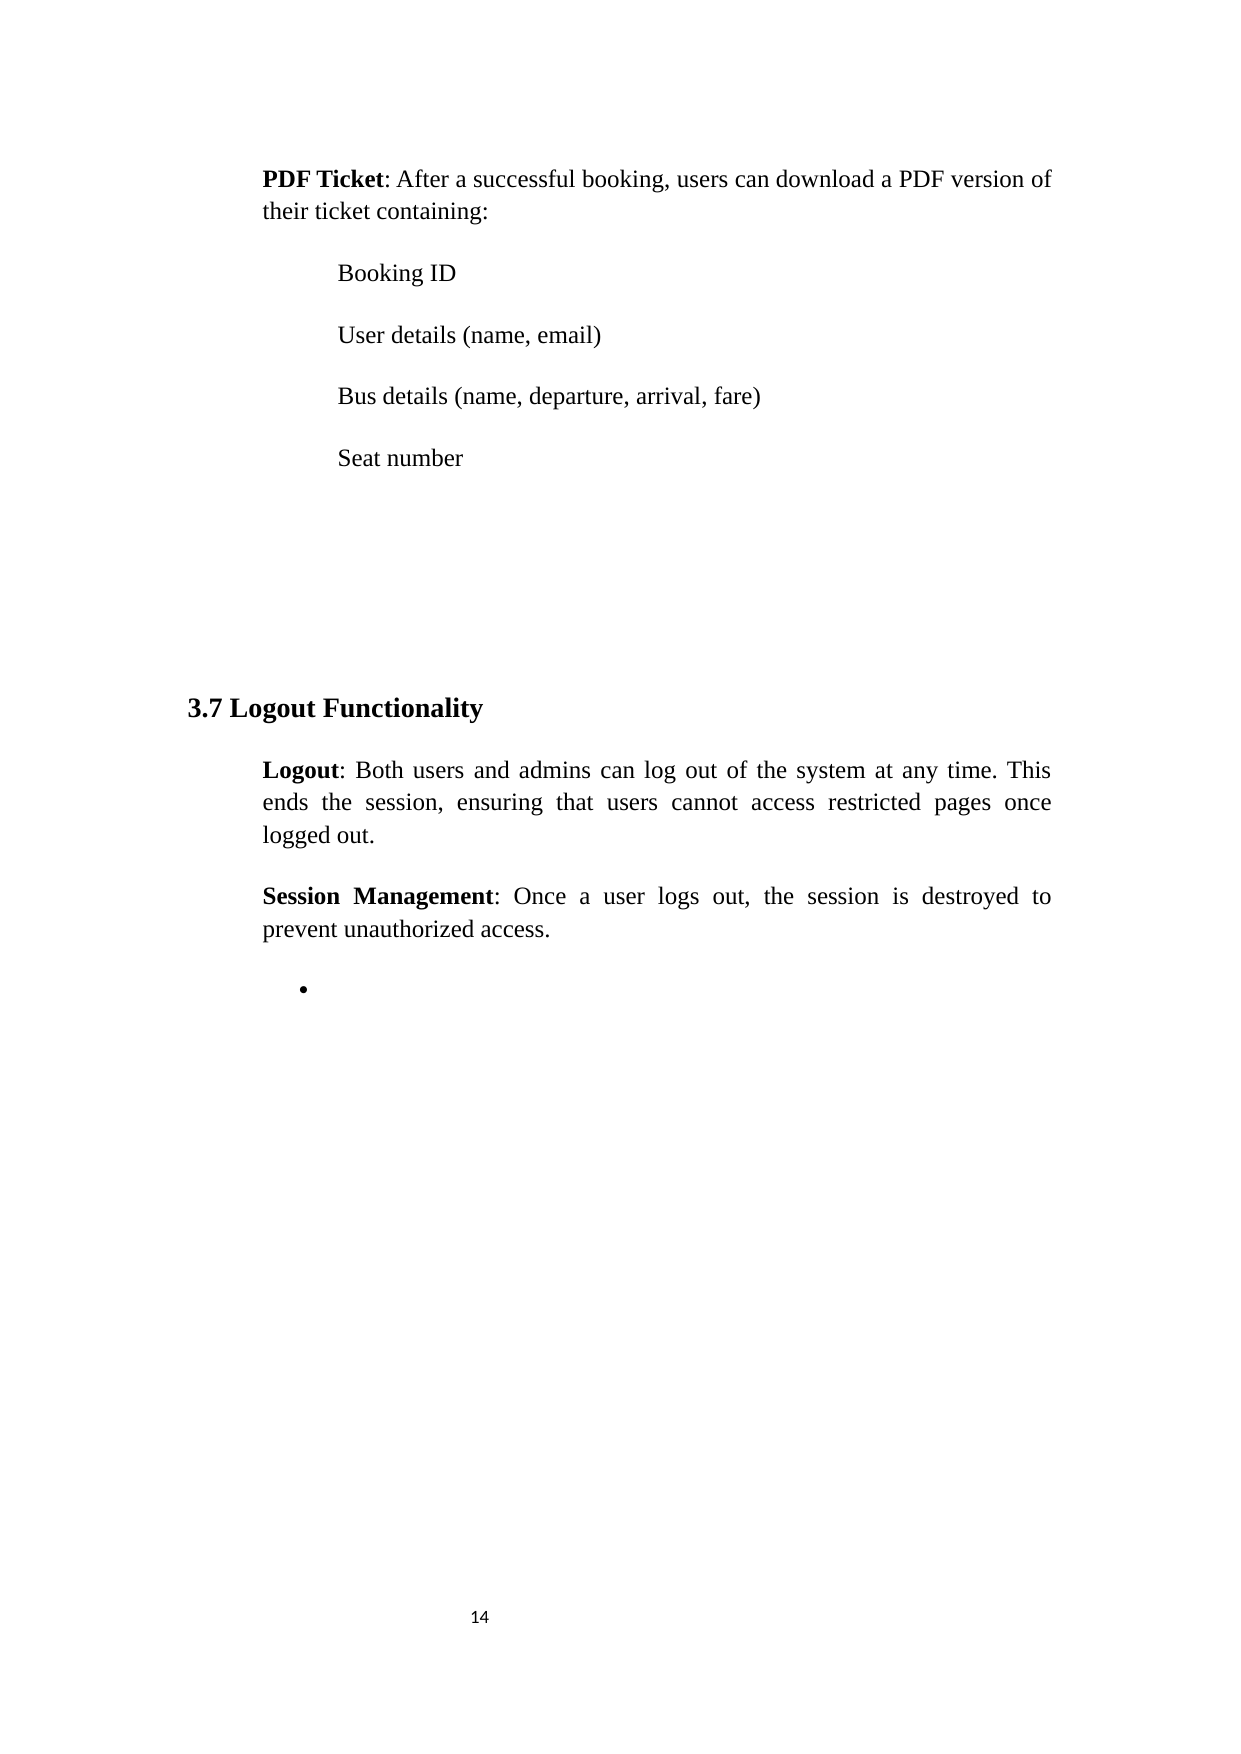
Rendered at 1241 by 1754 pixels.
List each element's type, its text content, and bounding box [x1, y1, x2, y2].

text Seat number [337, 441, 1053, 474]
text PDF Ticket: After a successful booking, users can download a PDF version of their ticket containing: [262, 162, 1053, 227]
subtitle 3.7 Logout Functionality [187, 691, 1053, 724]
text Session Management: Once a user logs out, the session is destroyed to prevent unauthorized access. [262, 879, 1053, 944]
text Booking ID [337, 256, 1053, 289]
text User details (name, email) [337, 318, 1053, 350]
text Logout: Both users and admins can log out of the system at any time. This ends the session, ensuring that users cannot access restricted pages once logged out. [262, 753, 1053, 850]
text Bus details (name, departure, arrival, fare) [337, 379, 1053, 412]
